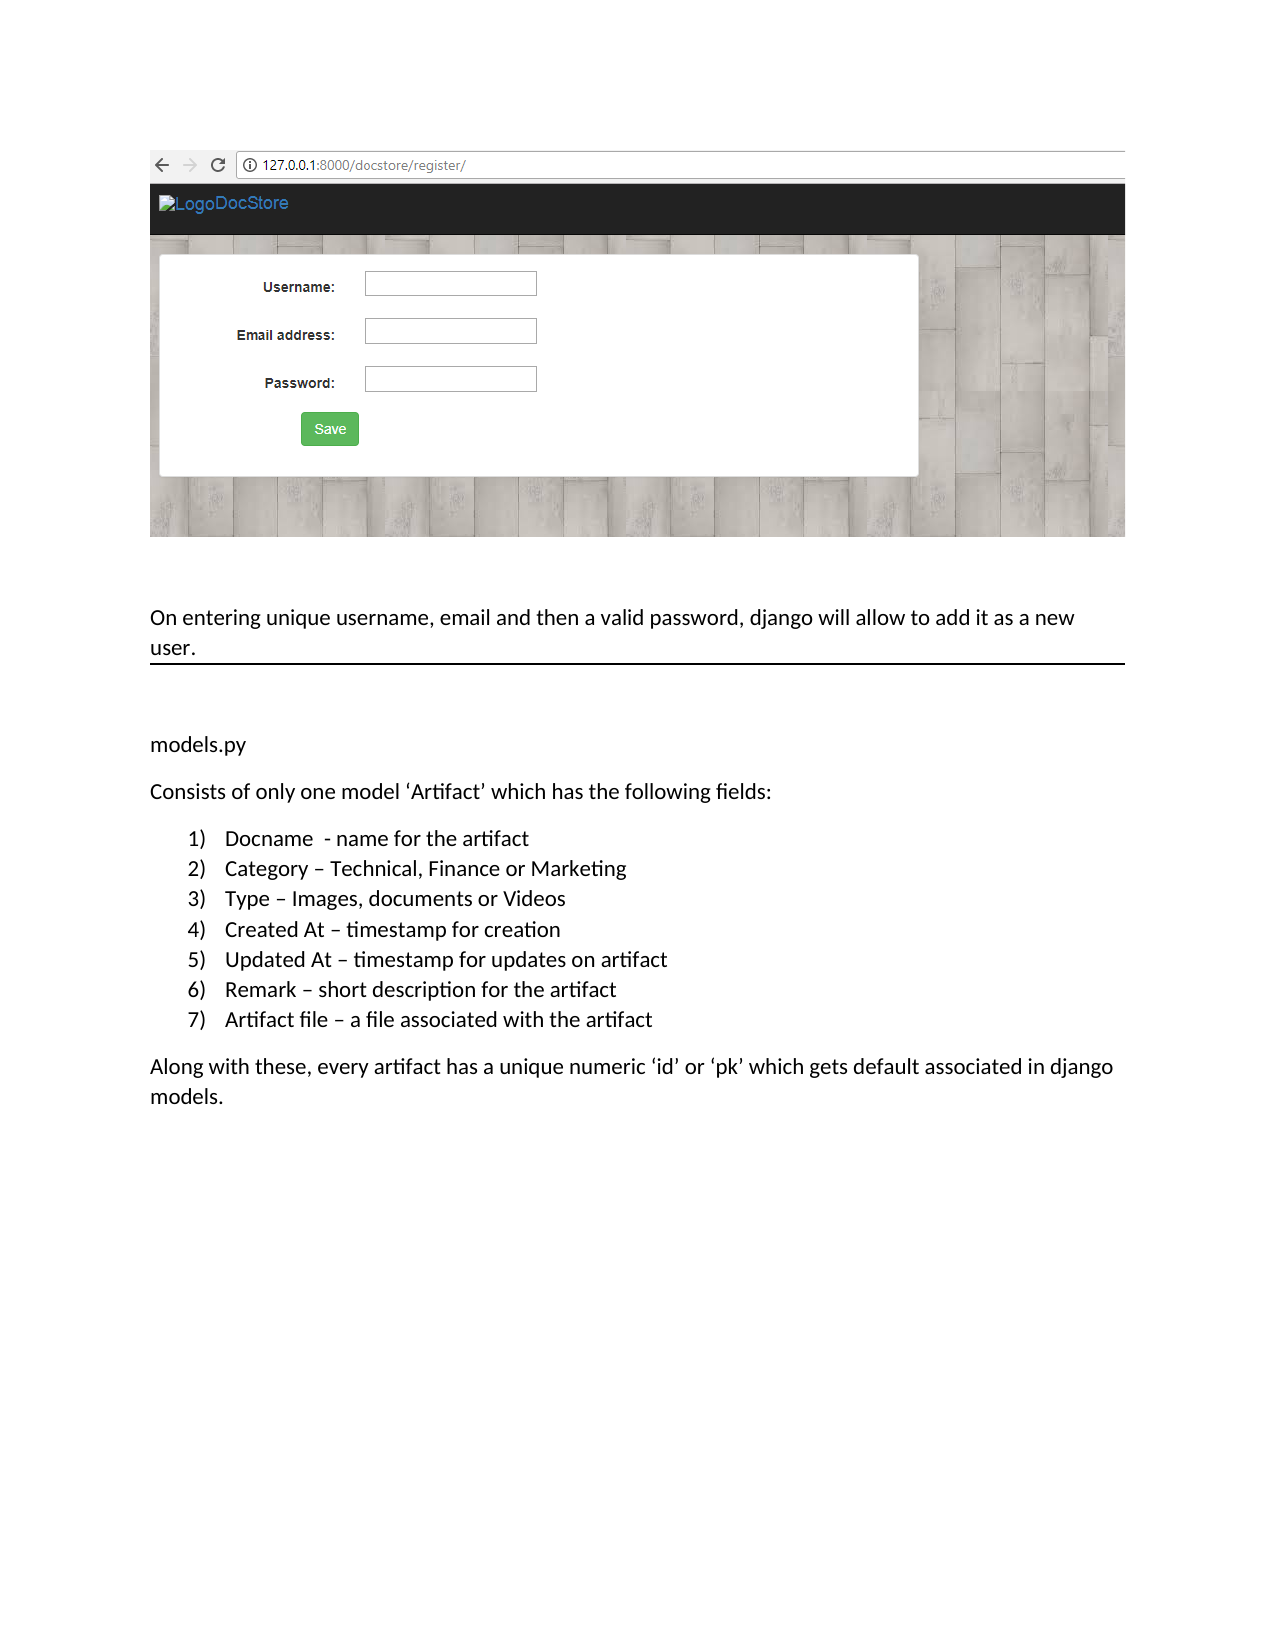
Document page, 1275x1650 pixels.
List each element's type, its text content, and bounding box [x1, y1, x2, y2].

list Remark – short description for the artifact [187, 975, 1125, 1003]
list Created At – timestamp for creation [187, 915, 1125, 943]
list Category – Technical, Finance or Marketing [187, 854, 1125, 882]
text Along with these, every artifact has a unique numeric ‘id’ or ‘pk’ which gets default associated in django models. [150, 1052, 1125, 1110]
text models.py [150, 730, 1125, 758]
picture [150, 150, 1125, 537]
list Artifact file – a file associated with the artifact [187, 1005, 1125, 1033]
list Docname - name for the artifact [187, 824, 1125, 852]
text On entering unique username, email and then a valid password, django will allow to add it as a new user. [150, 603, 1125, 663]
text Consists of only one model ‘Artifact’ which has the following fields: [150, 777, 1125, 805]
list Type – Images, documents or Videos [187, 884, 1125, 912]
list Updated At – timestamp for updates on artifact [187, 945, 1125, 973]
